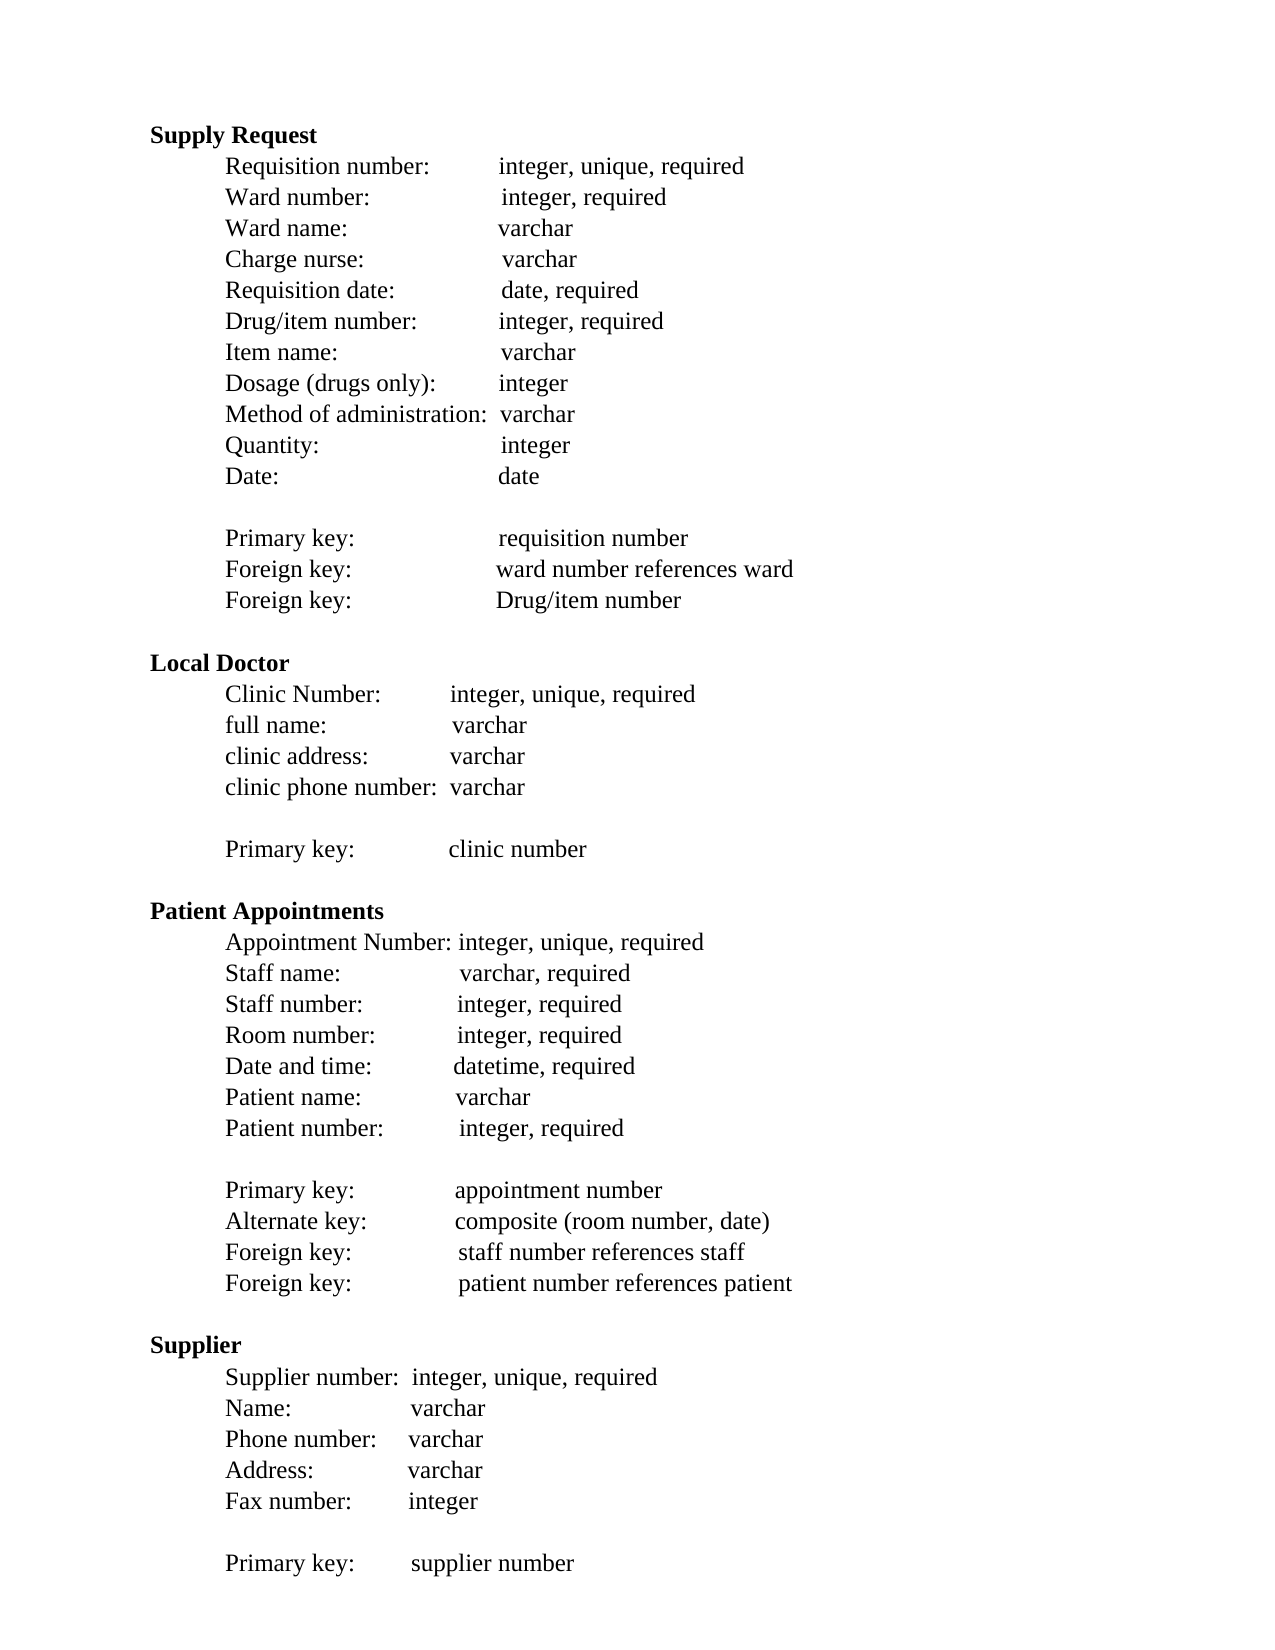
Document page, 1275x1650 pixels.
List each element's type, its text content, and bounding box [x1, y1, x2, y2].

text Patient Appointments [150, 896, 1200, 925]
text Item name: varchar [150, 337, 1200, 366]
text Address: varchar [150, 1455, 1200, 1483]
text Phone number: varchar [150, 1424, 1200, 1452]
text full name: varchar [151, 710, 1200, 738]
text Supply Request [150, 120, 1200, 149]
text Primary key: requisition number [150, 523, 1200, 552]
text Name: varchar [150, 1393, 1200, 1421]
text Quantity: integer [150, 430, 1200, 459]
text Staff name: varchar, required [150, 958, 1200, 987]
text Ward number: integer, required [150, 182, 1200, 211]
text Dosage (drugs only): integer [150, 368, 1200, 397]
text Ward name: varchar [150, 213, 1200, 242]
text Supplier number: integer, unique, required [150, 1362, 1200, 1390]
text Charge nurse: varchar [150, 244, 1200, 273]
text Foreign key: ward number references ward [150, 554, 1200, 583]
text Room number: integer, required [150, 1020, 1200, 1049]
text Fax number: integer [150, 1486, 1200, 1514]
text Clinic Number: integer, unique, required [75, 679, 1200, 707]
text Date: date [150, 461, 1200, 490]
text Primary key: supplier number [150, 1548, 1200, 1577]
text Foreign key: staff number references staff [150, 1237, 1200, 1266]
text Appointment Number: integer, unique, required [150, 927, 1200, 956]
text clinic phone number: varchar [151, 772, 1200, 801]
text Date and time: datetime, required [150, 1051, 1200, 1080]
text clinic address: varchar [151, 741, 1200, 769]
text Method of administration: varchar [150, 399, 1200, 428]
text Local Doctor [150, 648, 1200, 676]
text Supplier [150, 1331, 1200, 1359]
text Patient name: varchar [150, 1082, 1200, 1111]
text Drug/item number: integer, required [150, 306, 1200, 335]
text Primary key: clinic number [151, 834, 1200, 863]
text Staff number: integer, required [150, 989, 1200, 1018]
text Patient number: integer, required [150, 1113, 1200, 1142]
text Primary key: appointment number [150, 1175, 1200, 1204]
text Foreign key: patient number references patient [150, 1268, 1200, 1297]
text Foreign key: Drug/item number [150, 586, 1200, 614]
text Alternate key: composite (room number, date) [150, 1206, 1200, 1235]
text Requisition number: integer, unique, required [150, 151, 1200, 180]
text Requisition date: date, required [150, 275, 1200, 304]
